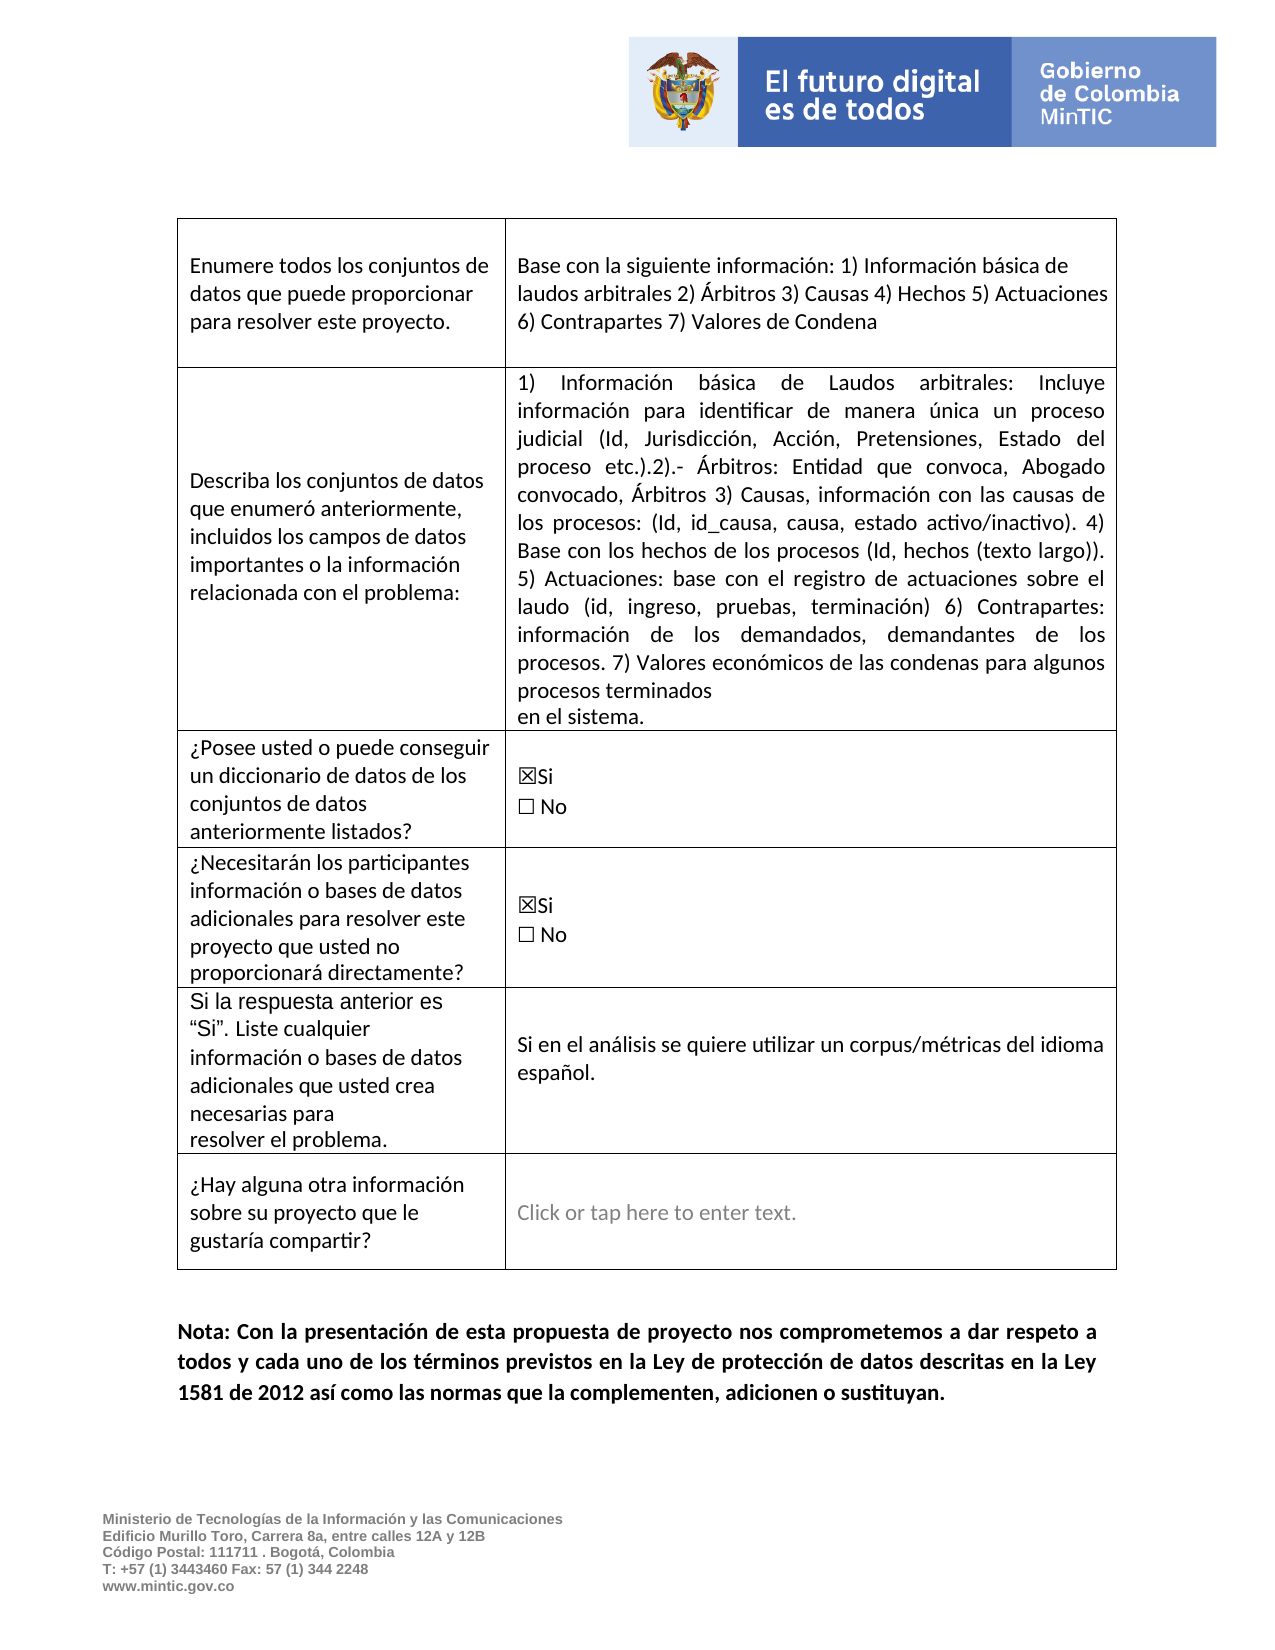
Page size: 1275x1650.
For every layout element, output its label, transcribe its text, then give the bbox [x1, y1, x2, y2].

table_cell Click or tap here to enter text. [506, 1154, 1116, 1269]
table_cell ¿Posee usted o puede conseguir un diccionario de datos de los conjuntos de datos anteriormente listados? [178, 731, 505, 847]
table_cell Si la respuesta anterior es “Si”. Liste cualquier información o bases de datos adicionales que usted crea necesarias para resolver el problema. [178, 988, 505, 1152]
table_cell ☒Si No [506, 848, 1116, 987]
table_cell Describa los conjuntos de datos que enumeró anteriormente, incluidos los campos de datos importantes o la información relacionada con el problema: [178, 368, 505, 730]
table_cell Si en el análisis se quiere utilizar un corpus/métricas del idioma español. [506, 988, 1116, 1152]
table_cell ¿Hay alguna otra información sobre su proyecto que le gustaría compartir? [178, 1154, 505, 1269]
table_cell ☒Si No [506, 731, 1116, 847]
table_header Base con la siguiente información: 1) Información básica de laudos arbitrales 2) Árbitros 3) Causas 4) Hechos 5) Actuaciones 6) Contrapartes 7) Valores de Condena [506, 219, 1116, 367]
picture [628, 36, 1217, 147]
table_header Enumere todos los conjuntos de datos que puede proporcionar para resolver este proyecto. [178, 219, 505, 367]
table_cell ¿Necesitarán los participantes información o bases de datos adicionales para resolver este proyecto que usted no proporcionará directamente? [178, 848, 505, 987]
subtitle Nota: Con la presentación de esta propuesta de proyecto nos comprometemos a dar respeto a todos y cada uno de los términos previstos en la Ley de protección de datos descritas en la Ley 1581 de 2012 así como las normas que la complementen, adicionen o sustituyan. [177, 1317, 1098, 1406]
table_cell 1) Información básica de Laudos arbitrales: Incluye información para identificar de manera única un proceso judicial (Id, Jurisdicción, Acción, Pretensiones, Estado del proceso etc.).2).- Árbitros: Entidad que convoca, Abogado convocado, Árbitros 3) Causas, información con las causas de los procesos: (Id, id_causa, causa, estado activo/inactivo). 4) Base con los hechos de los procesos (Id, hechos (texto largo)). 5) Actuaciones: base con el registro de actuaciones sobre el laudo (id, ingreso, pruebas, terminación) 6) Contrapartes: información de los demandados, demandantes de los procesos. 7) Valores económicos de las condenas para algunos procesos terminados en el sistema. [506, 368, 1116, 730]
